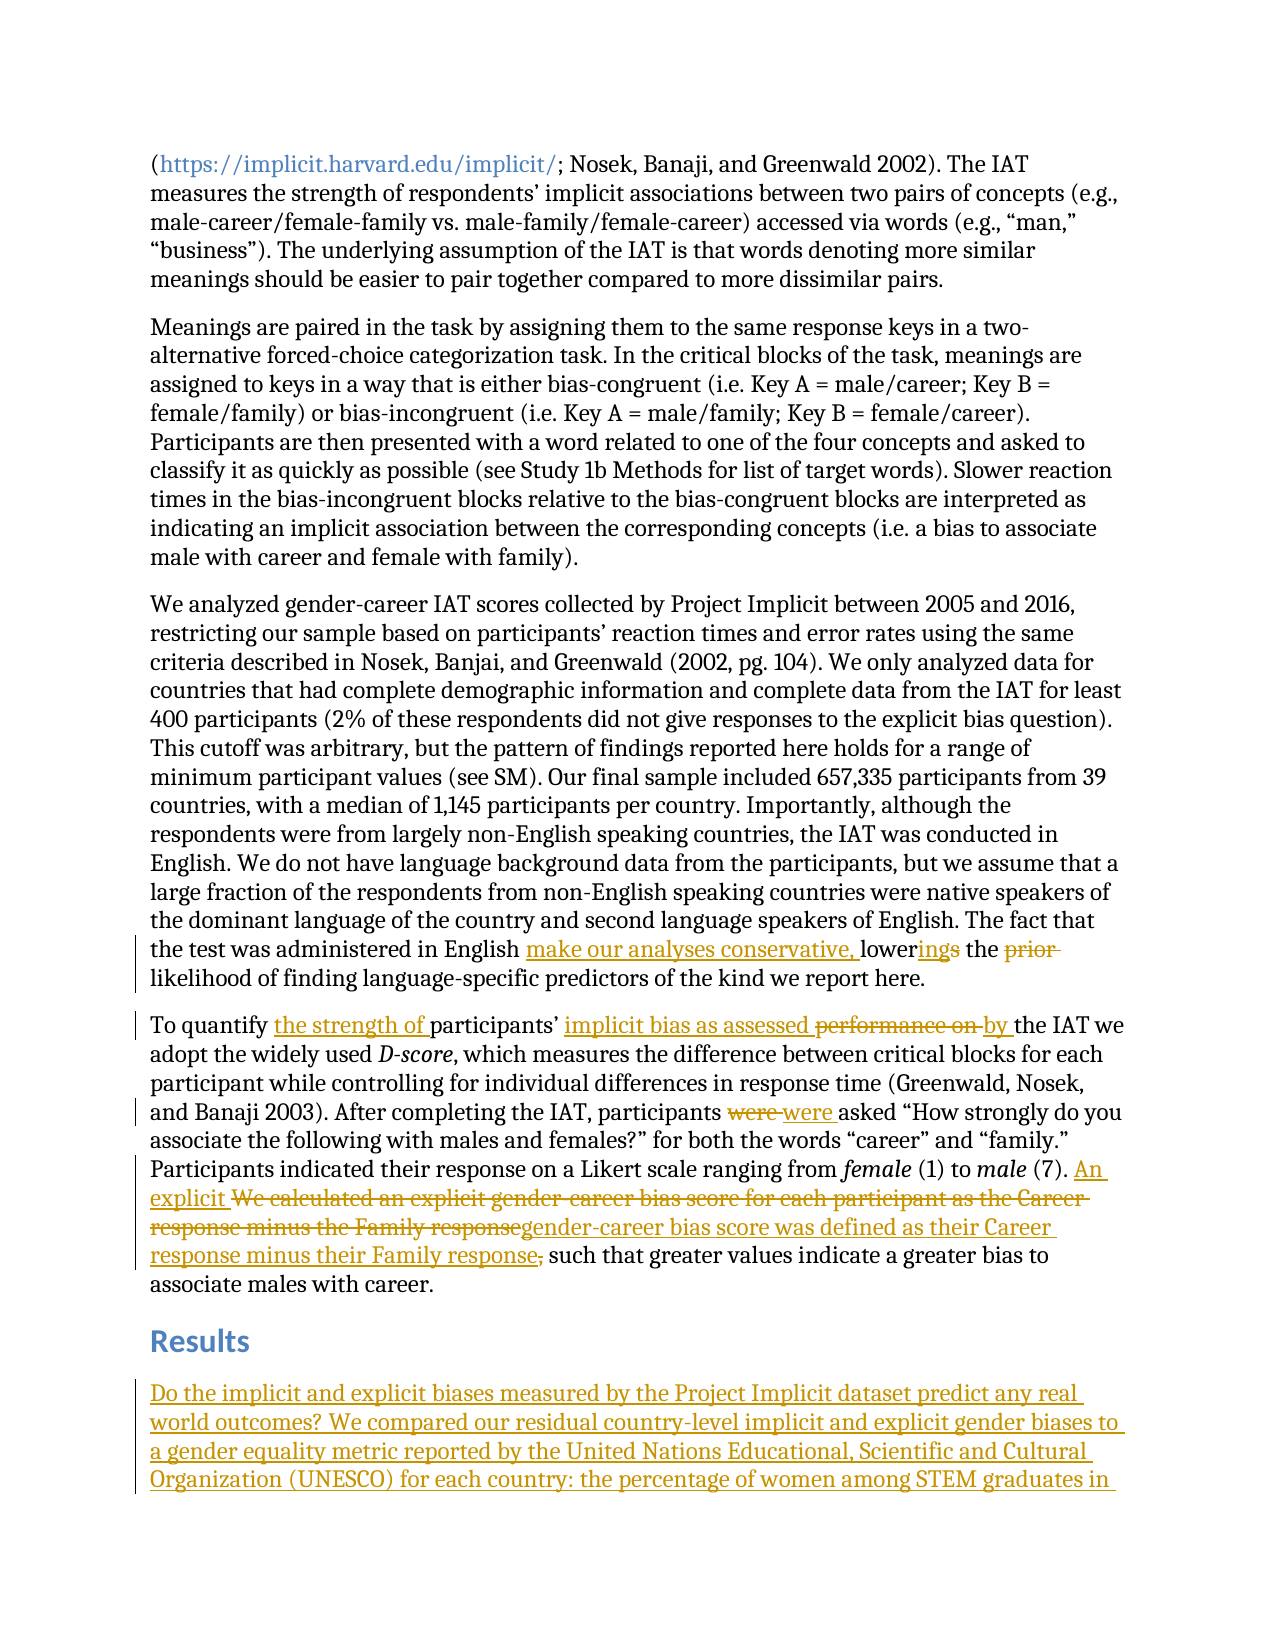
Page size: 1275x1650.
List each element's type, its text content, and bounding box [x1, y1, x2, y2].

text To quantify participants’ the IAT we adopt the widely used D-score, which measures the difference between critical blocks for each participant while controlling for individual differences in response time (Greenwald, Nosek, and Banaji 2003). After completing the IAT, participants asked “How strongly do you associate the following with males and females?” for both the words “career” and “family.” Participants indicated their response on a Likert scale ranging from female (1) to male (7). such that greater values indicate a greater bias to associate males with career. [150, 1011, 1125, 1299]
text We analyzed gender-career IAT scores collected by Project Implicit between 2005 and 2016, restricting our sample based on participants’ reaction times and error rates using the same criteria described in Nosek, Banjai, and Greenwald (2002, pg. 104). We only analyzed data for countries that had complete demographic information and complete data from the IAT for least 400 participants (2% of these respondents did not give responses to the explicit bias question). This cutoff was arbitrary, but the pattern of findings reported here holds for a range of minimum participant values (see SM). Our final sample included 657,335 participants from 39 countries, with a median of 1,145 participants per country. Importantly, although the respondents were from largely non-English speaking countries, the IAT was conducted in English. We do not have language background data from the participants, but we assume that a large fraction of the respondents from non-English speaking countries were native speakers of the dominant language of the country and second language speakers of English. The fact that the test was administered in English lower the likelihood of finding language-specific predictors of the kind we report here. [150, 590, 1125, 992]
subtitle Results [150, 1319, 1125, 1360]
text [150, 150, 1125, 294]
text Meanings are paired in the task by assigning them to the same response keys in a two-alternative forced-choice categorization task. In the critical blocks of the task, meanings are assigned to keys in a way that is either bias-congruent (i.e. Key A = male/career; Key B = female/family) or bias-incongruent (i.e. Key A = male/family; Key B = female/career). Participants are then presented with a word related to one of the four concepts and asked to classify it as quickly as possible (see Study 1b Methods for list of target words). Slower reaction times in the bias-incongruent blocks relative to the bias-congruent blocks are interpreted as indicating an implicit association between the corresponding concepts (i.e. a bias to associate male with career and female with family). [150, 312, 1125, 571]
